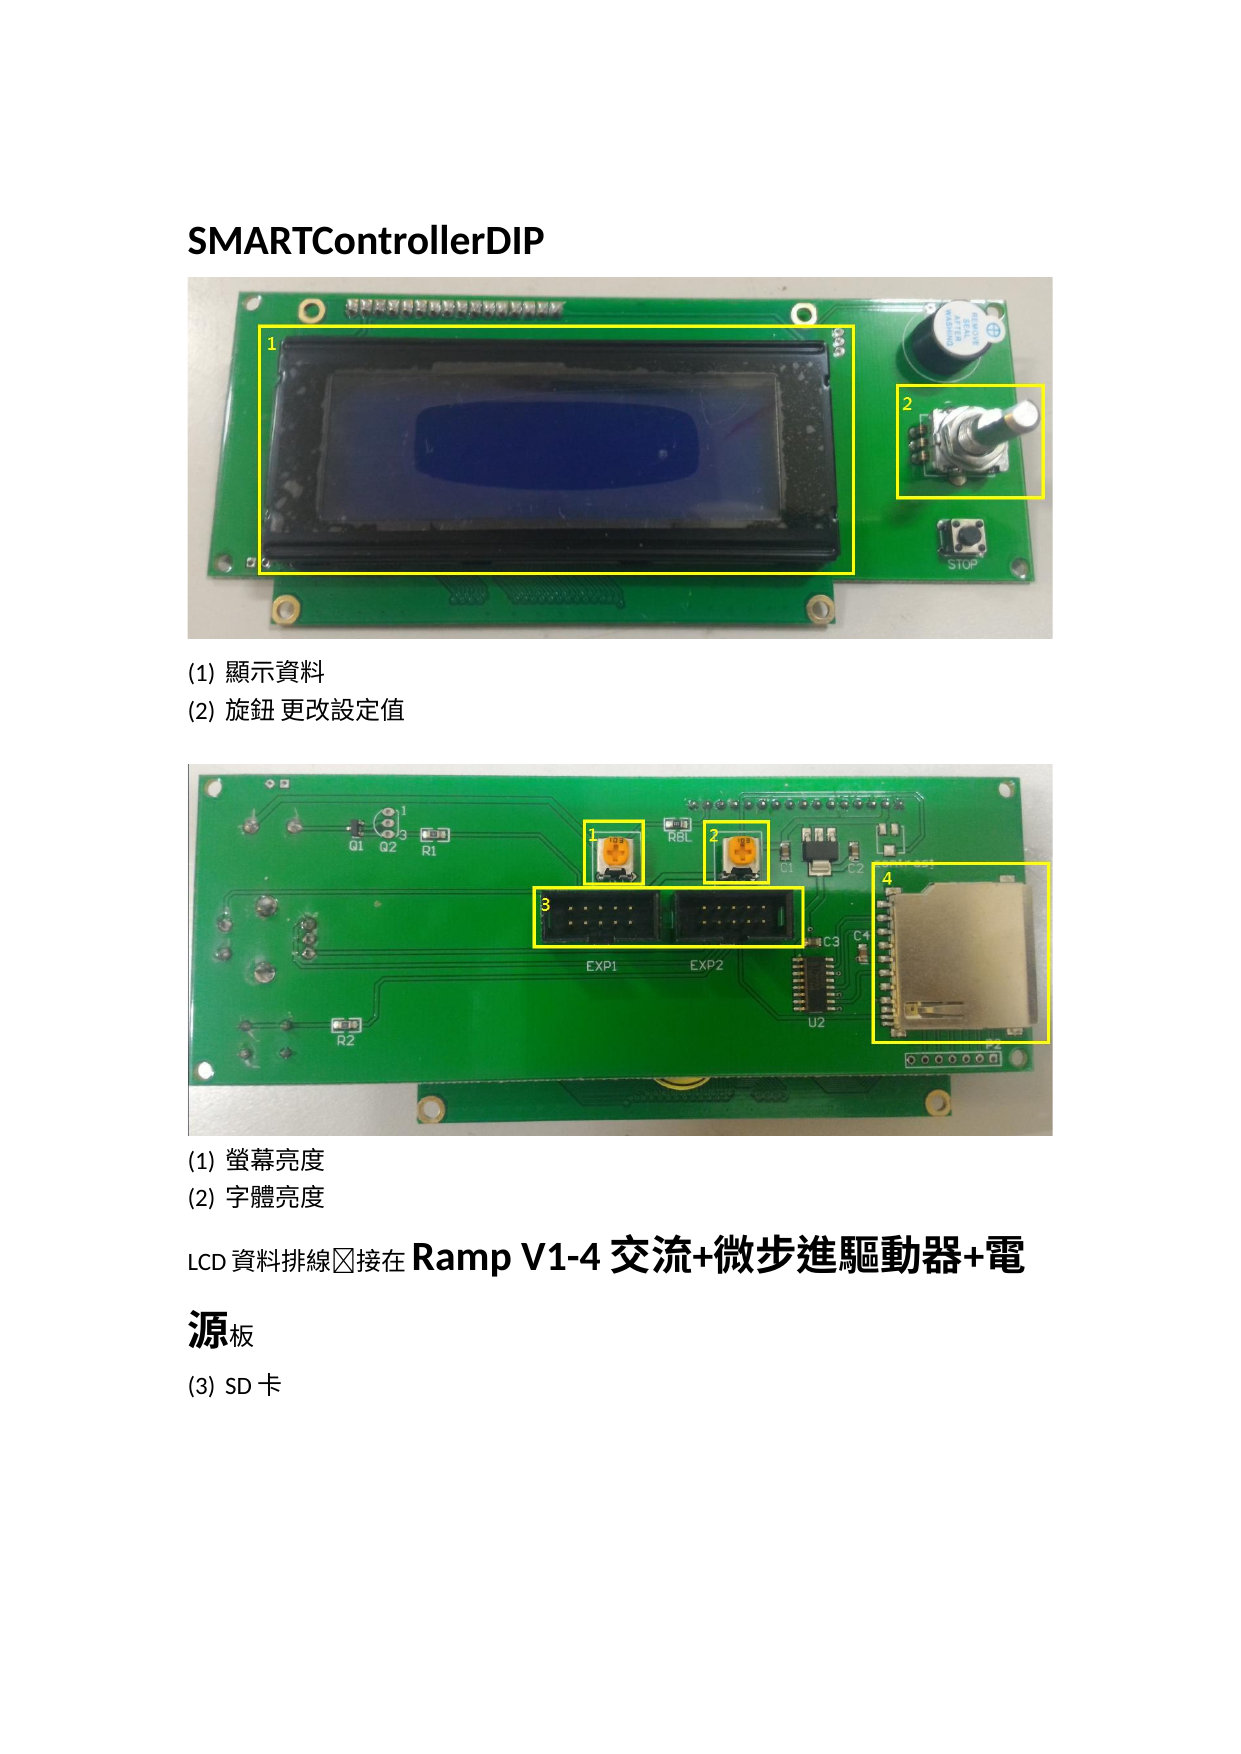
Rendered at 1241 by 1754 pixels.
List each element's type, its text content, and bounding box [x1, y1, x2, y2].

list 顯示資料 [187, 652, 1053, 689]
picture [187, 764, 1053, 1136]
list 字體亮度 [187, 1177, 1053, 1214]
picture [187, 277, 1053, 639]
list SD卡 [187, 1364, 1053, 1402]
list 旋鈕 更改設定值 [187, 689, 1053, 727]
list 螢幕亮度 [187, 1139, 1053, 1177]
text LCD資料排線接在Ramp V1-4交流+微步進驅動器+電源板 [187, 1214, 1053, 1364]
text SMARTControllerDIP [187, 202, 1053, 277]
